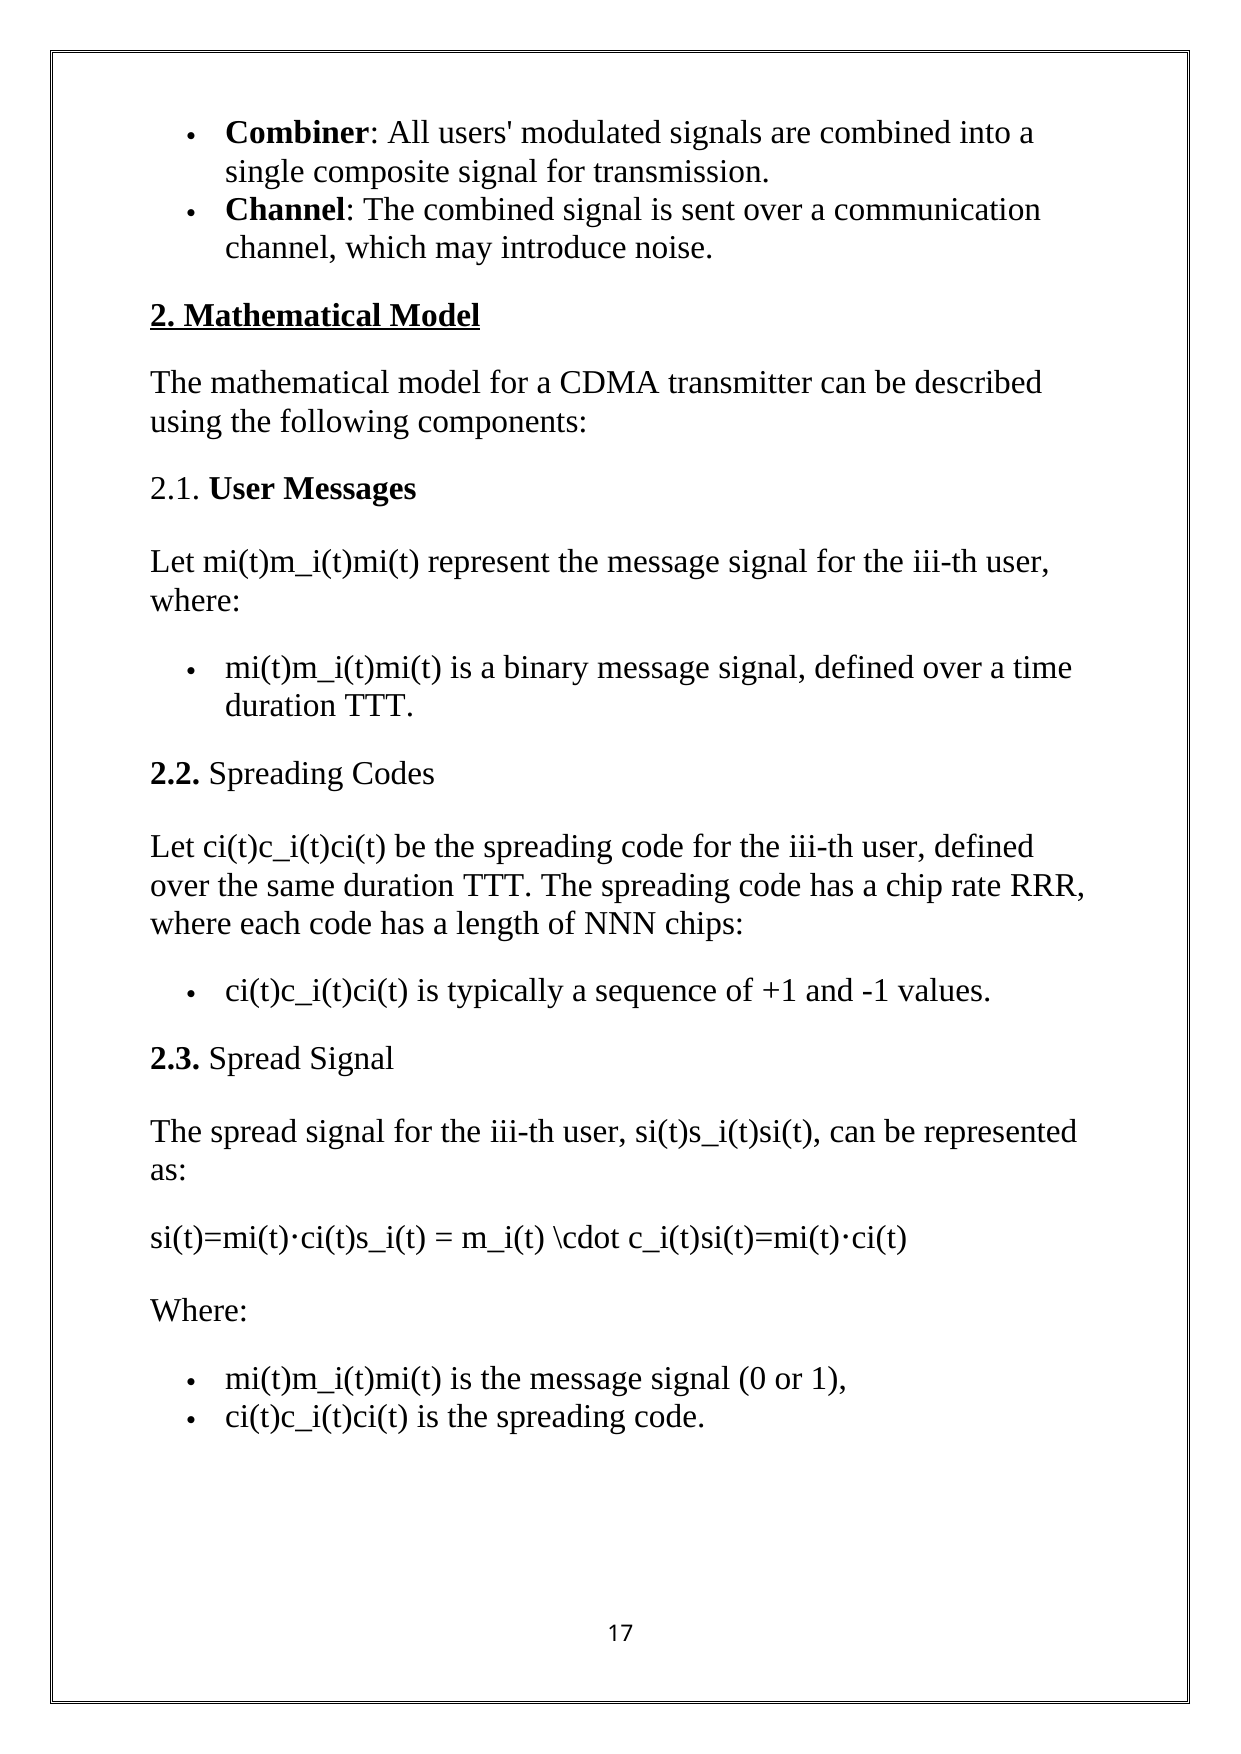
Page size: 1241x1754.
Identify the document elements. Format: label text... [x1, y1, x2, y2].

list Channel: The combined signal is sent over a communication channel, which may introduce noise. [187, 189, 1090, 266]
text Where: [150, 1290, 1090, 1329]
text Let mi(t)m_i(t)mi​(t) represent the message signal for the iii-th user, where: [150, 542, 1090, 618]
subtitle 2.1. User Messages [150, 468, 1090, 507]
text si(t)=mi(t)⋅ci(t)s_i(t) = m_i(t) \cdot c_i(t)si​(t)=mi​(t)⋅ci​(t) [150, 1217, 1090, 1256]
text The mathematical model for a CDMA transmitter can be described using the following components: [150, 362, 1090, 439]
list mi(t)m_i(t)mi​(t) is a binary message signal, defined over a time duration TTT. [187, 647, 1090, 724]
list Combiner: All users' modulated signals are combined into a single composite signal for transmission. [187, 112, 1090, 189]
text Let ci(t)c_i(t)ci​(t) be the spreading code for the iii-th user, defined over the same duration TTT. The spreading code has a chip rate RRR, where each code has a length of NNN chips: [150, 826, 1090, 941]
list ci(t)c_i(t)ci​(t) is typically a sequence of +1 and -1 values. [187, 971, 1090, 1009]
subtitle 2.3. Spread Signal [150, 1038, 1090, 1076]
text The spread signal for the iii-th user, si(t)s_i(t)si​(t), can be represented as: [150, 1111, 1090, 1188]
subtitle 2.2. Spreading Codes [150, 753, 1090, 792]
list ci(t)c_i(t)ci​(t) is the spreading code. [187, 1396, 1090, 1434]
list mi(t)m_i(t)mi​(t) is the message signal (0 or 1), [187, 1358, 1090, 1396]
subtitle 2. Mathematical Model [150, 295, 1090, 333]
